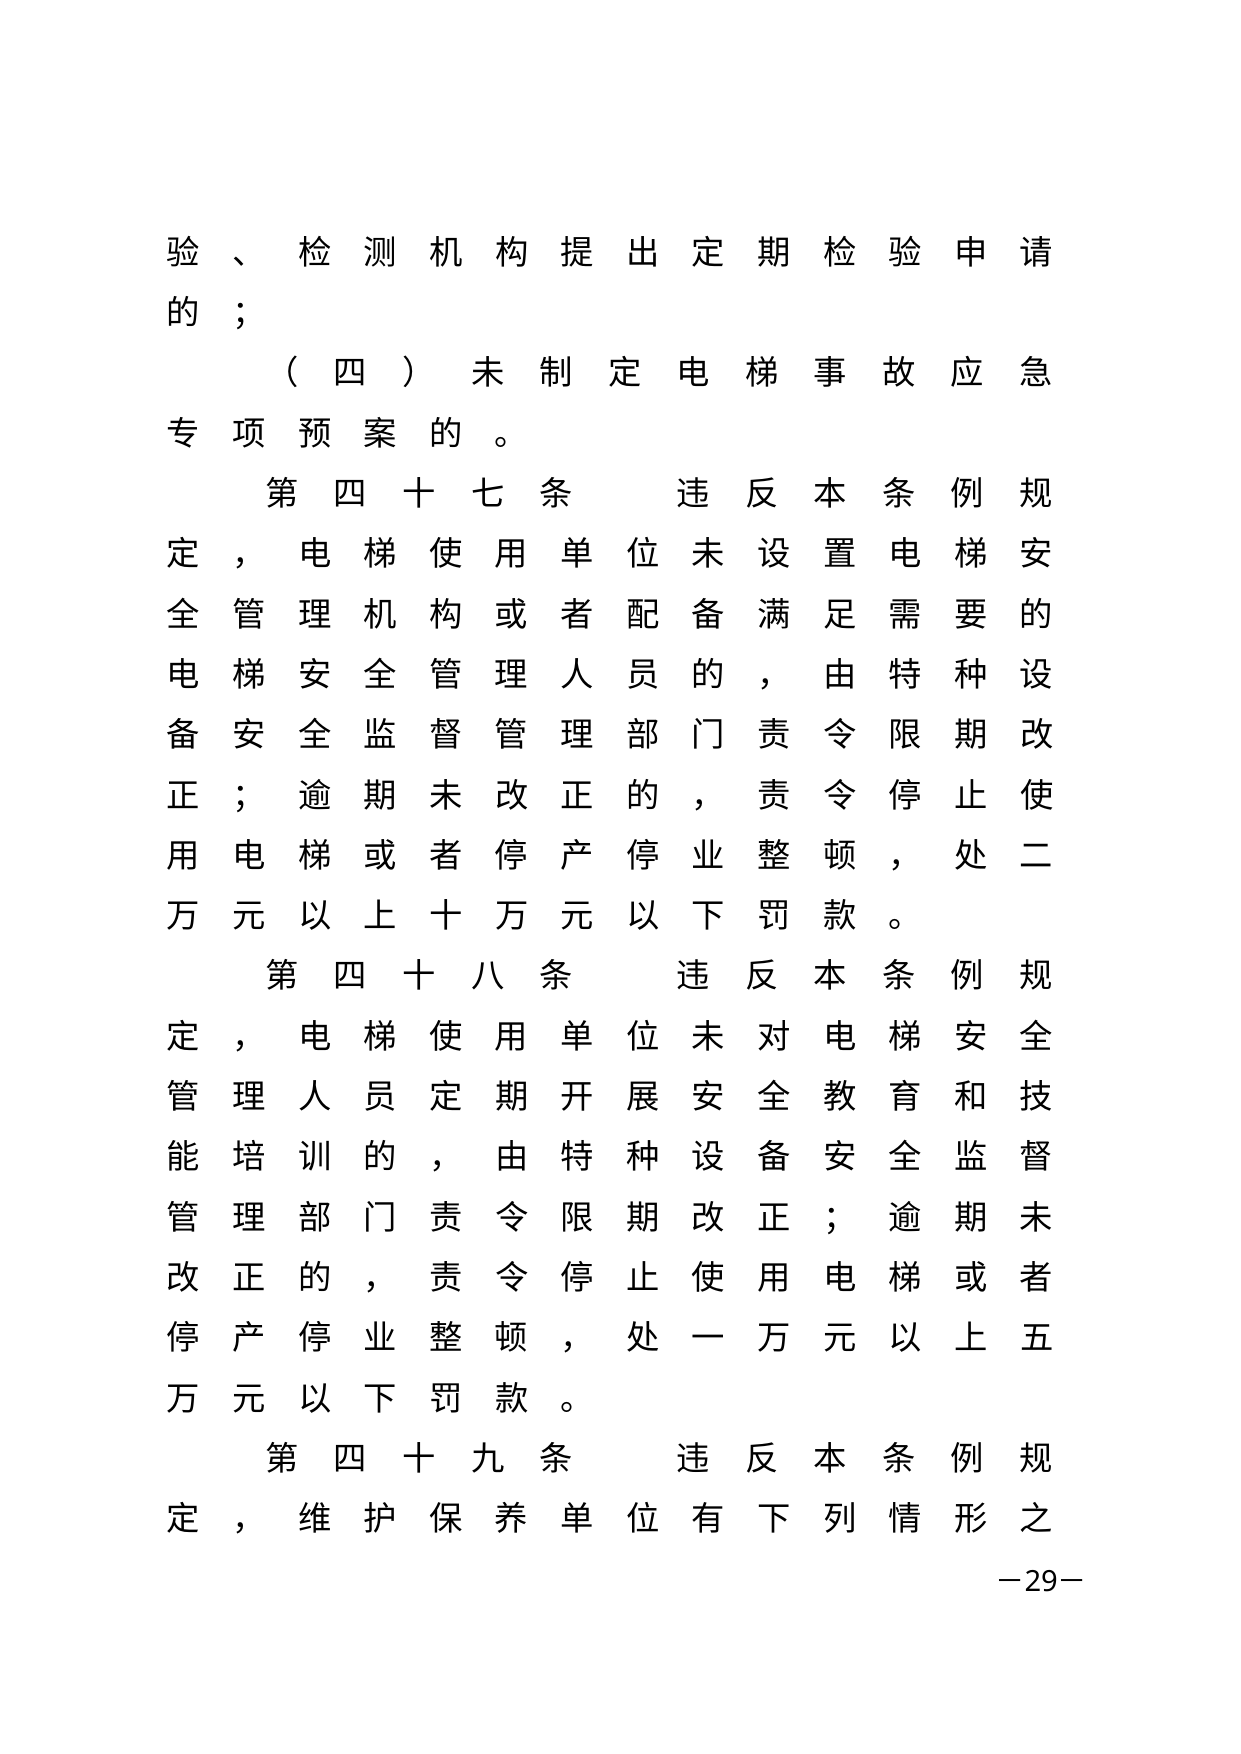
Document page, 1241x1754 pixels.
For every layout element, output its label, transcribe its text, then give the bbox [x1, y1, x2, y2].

text 第四十九条 违反本条例规定，维护保养单位有下列情形之一的，由特种设备安全监督管理部门责令停止违法行为，处一万元以上十万元以下罚款；有违法所得的，没收违法所得： [167, 1426, 1085, 1546]
text 第四十七条 违反本条例规定，电梯使用单位未设置电梯安全管理机构或者配备满足需要的电梯安全管理人员的，由特种设备安全监督管理部门责令限期改正；逾期未改正的，责令停止使用电梯或者停产停业整顿，处二万元以上十万元以下罚款。 [167, 461, 1085, 943]
text 第四十八条 违反本条例规定，电梯使用单位未对电梯安全管理人员定期开展安全教育和技能培训的，由特种设备安全监督管理部门责令限期改正；逾期未改正的，责令停止使用电梯或者停产停业整顿，处一万元以上五万元以下罚款。 [167, 943, 1085, 1426]
text （三）未在电梯安全检验合格有效期届满前一个月向电梯检验、检测机构提出定期检验申请的； [167, 219, 1085, 340]
text （四）未制定电梯事故应急专项预案的。 [167, 340, 1085, 461]
